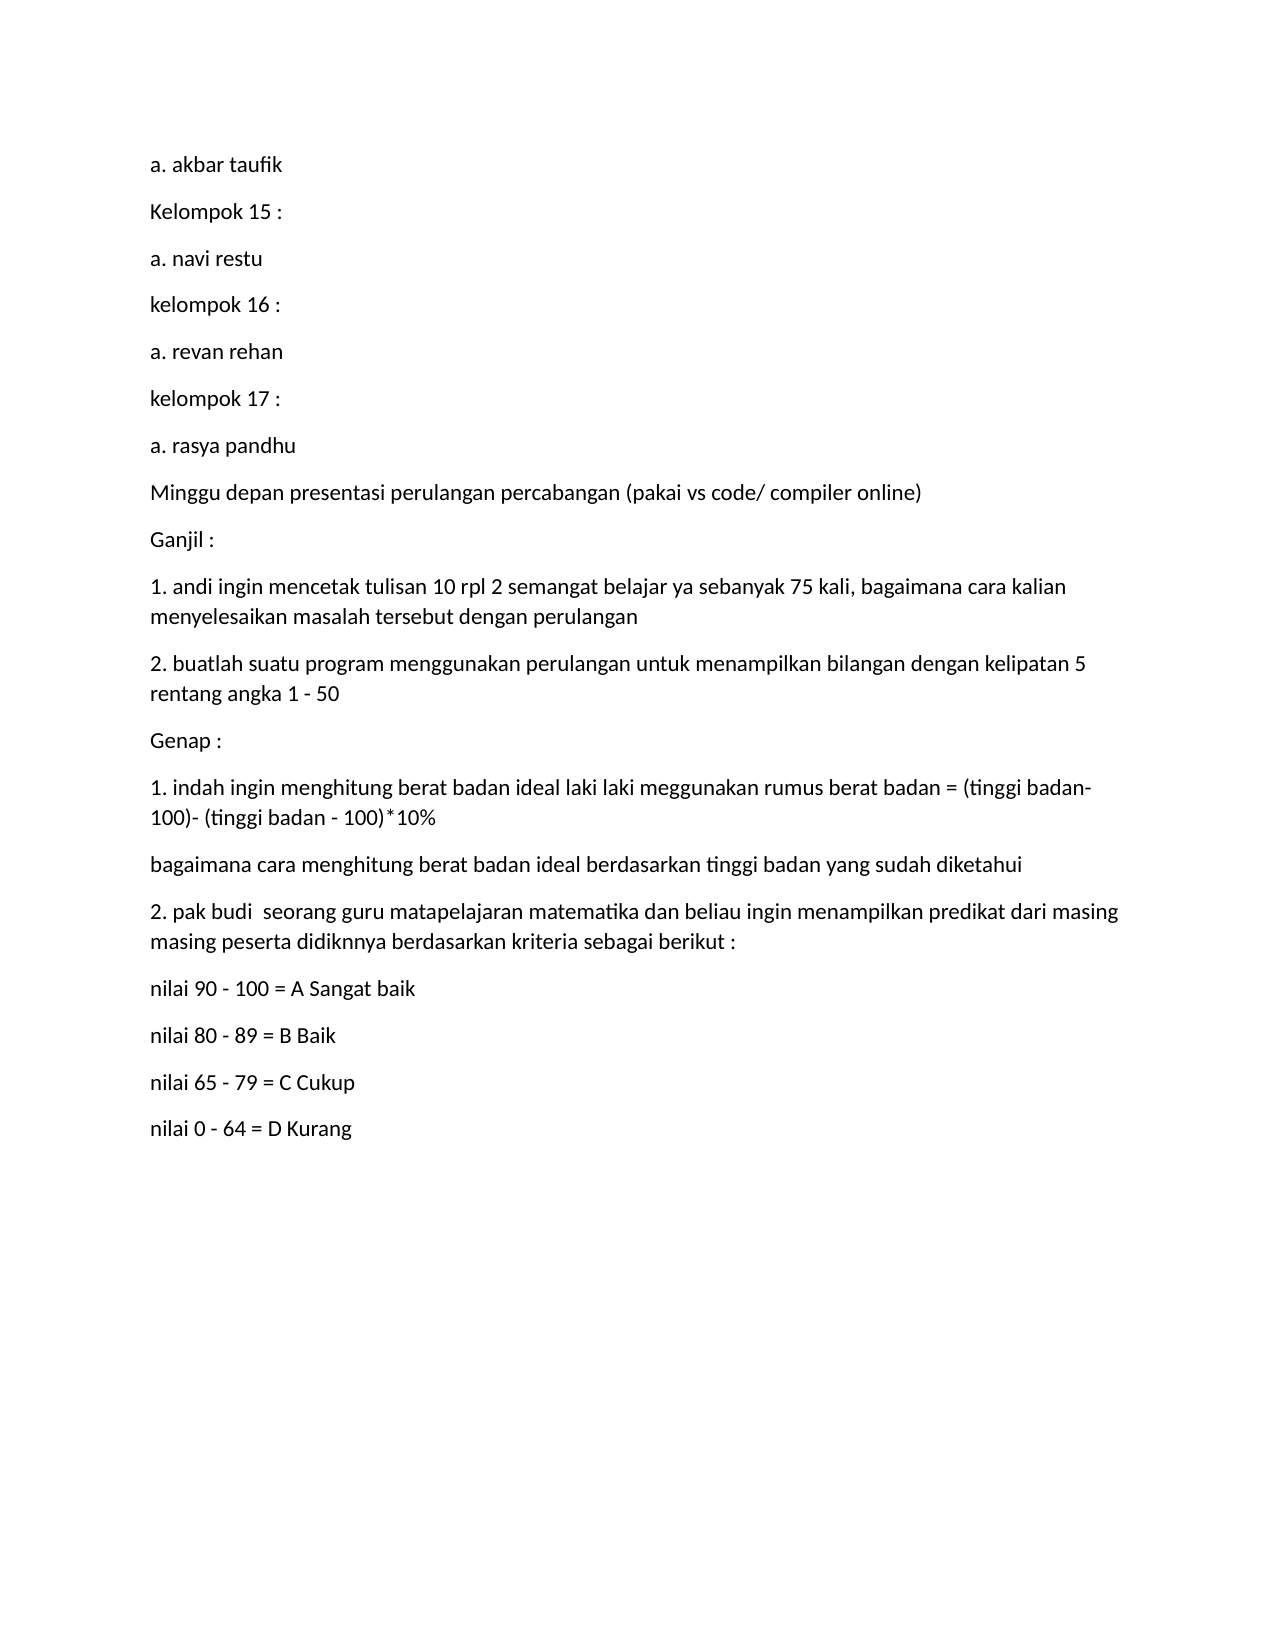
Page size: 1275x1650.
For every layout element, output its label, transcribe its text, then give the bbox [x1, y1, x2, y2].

text a. revan rehan [150, 337, 1125, 366]
text a. akbar taufik [150, 150, 1125, 178]
text Genap : [150, 726, 1125, 754]
text Kelompok 15 : [150, 197, 1125, 225]
text a. rasya pandhu [150, 431, 1125, 459]
text nilai 65 - 79 = C Cukup [150, 1068, 1125, 1096]
text 1. indah ingin menghitung berat badan ideal laki laki meggunakan rumus berat badan = (tinggi badan-100)- (tinggi badan - 100)*10% [150, 773, 1125, 831]
text nilai 0 - 64 = D Kurang [150, 1114, 1125, 1143]
text bagaimana cara menghitung berat badan ideal berdasarkan tinggi badan yang sudah diketahui [150, 850, 1125, 878]
text kelompok 17 : [150, 384, 1125, 412]
text 2. pak budi seorang guru matapelajaran matematika dan beliau ingin menampilkan predikat dari masing masing peserta didiknnya berdasarkan kriteria sebagai berikut : [150, 897, 1125, 955]
text Ganjil : [150, 525, 1125, 553]
text Minggu depan presentasi perulangan percabangan (pakai vs code/ compiler online) [150, 478, 1125, 506]
text kelompok 16 : [150, 291, 1125, 319]
text nilai 80 - 89 = B Baik [150, 1021, 1125, 1049]
text a. navi restu [150, 244, 1125, 272]
text nilai 90 - 100 = A Sangat baik [150, 974, 1125, 1002]
text 2. buatlah suatu program menggunakan perulangan untuk menampilkan bilangan dengan kelipatan 5 rentang angka 1 - 50 [150, 649, 1125, 707]
text 1. andi ingin mencetak tulisan 10 rpl 2 semangat belajar ya sebanyak 75 kali, bagaimana cara kalian menyelesaikan masalah tersebut dengan perulangan [150, 572, 1125, 630]
